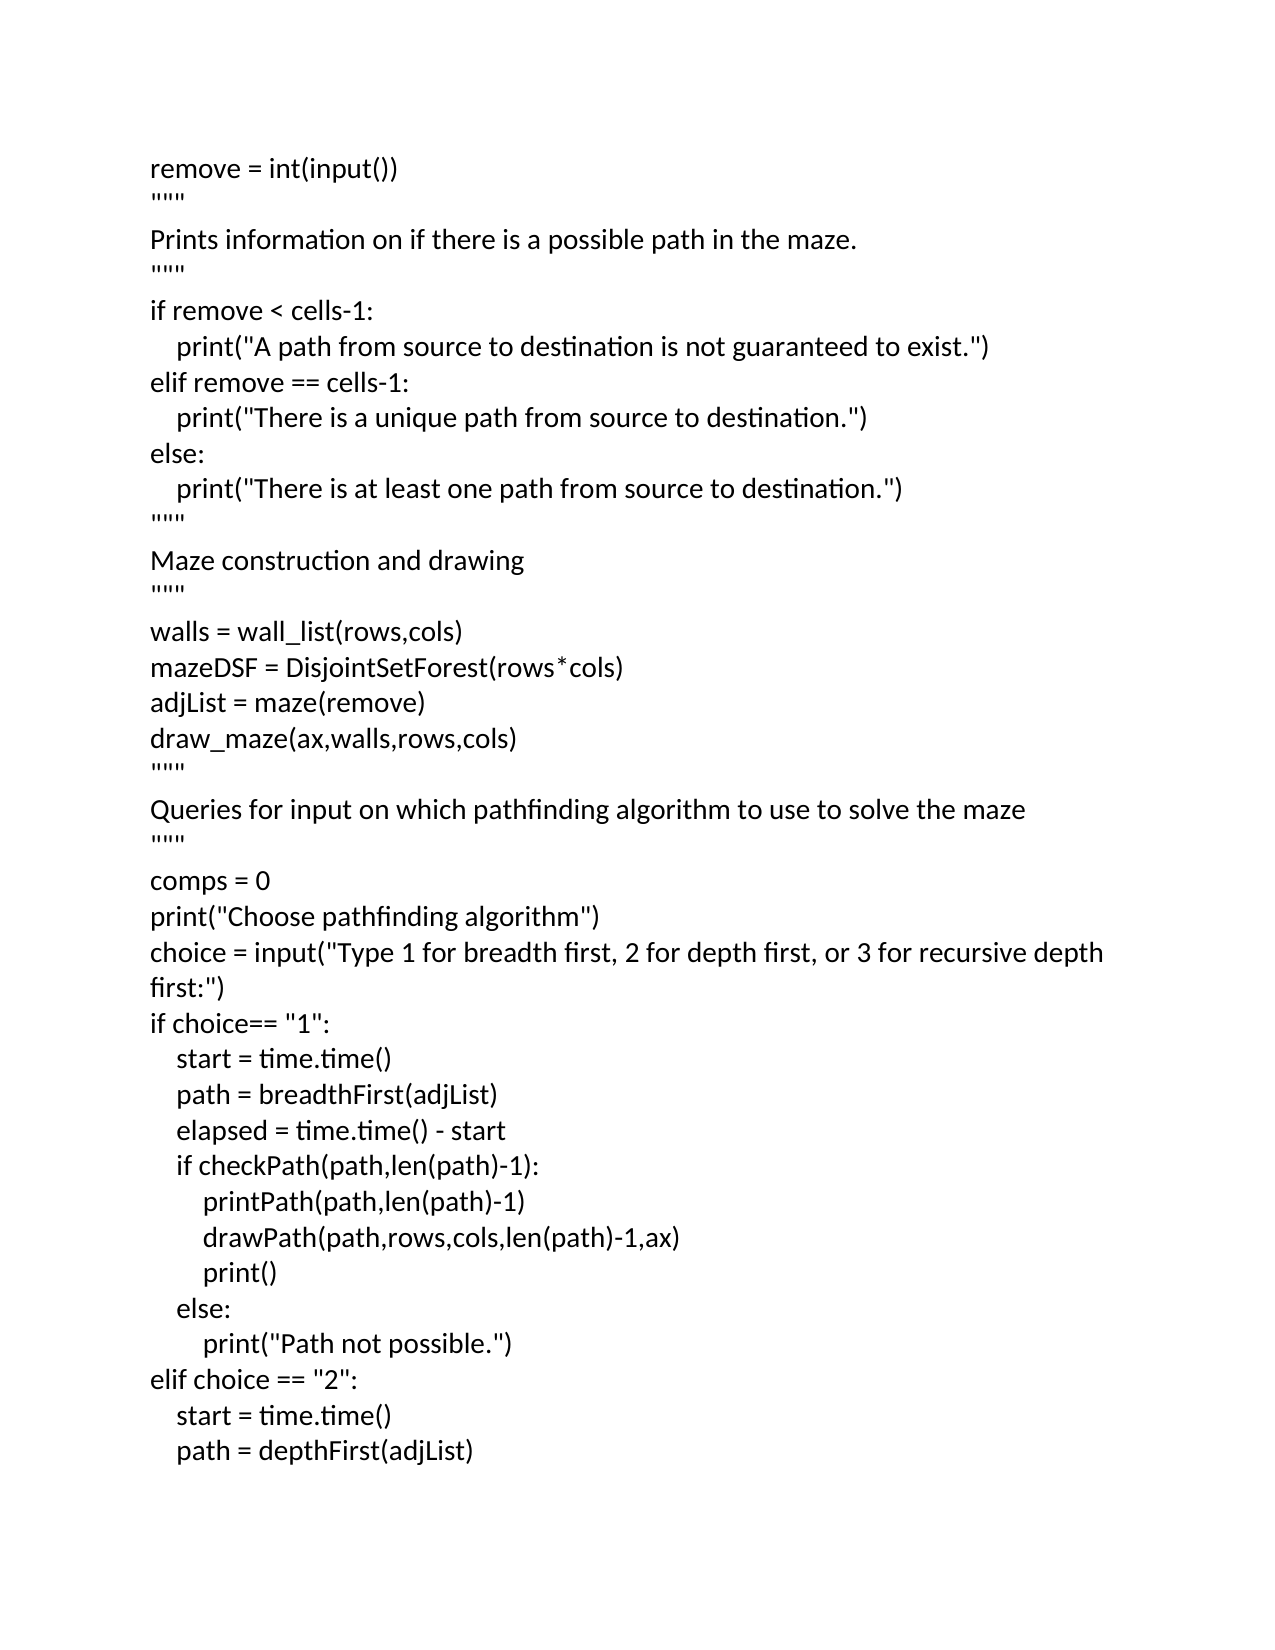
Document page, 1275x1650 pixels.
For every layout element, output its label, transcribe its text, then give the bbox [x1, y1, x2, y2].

text elif remove == cells-1: [150, 364, 1125, 399]
text choice = input("Type 1 for breadth first, 2 for depth first, or 3 for recursive depth first:") [150, 934, 1125, 1005]
text adjList = maze(remove) [150, 684, 1125, 720]
text path = depthFirst(adjList) [150, 1432, 1125, 1468]
text else: [150, 435, 1125, 471]
text Maze construction and drawing [150, 542, 1125, 577]
text path = breadthFirst(adjList) [150, 1076, 1125, 1112]
text print("A path from source to destination is not guaranteed to exist.") [150, 328, 1125, 364]
text else: [150, 1290, 1125, 1326]
text """ [150, 827, 1125, 862]
text comps = 0 [150, 862, 1125, 898]
text remove = int(input()) [150, 150, 1125, 186]
text mazeDSF = DisjointSetForest(rows*cols) [150, 649, 1125, 684]
text elapsed = time.time() - start [150, 1112, 1125, 1147]
text print("Path not possible.") [150, 1326, 1125, 1361]
text start = time.time() [150, 1397, 1125, 1432]
text """ [150, 257, 1125, 292]
text print("There is at least one path from source to destination.") [150, 471, 1125, 506]
text start = time.time() [150, 1041, 1125, 1076]
text """ [150, 577, 1125, 613]
text elif choice == "2": [150, 1361, 1125, 1397]
text if choice== "1": [150, 1005, 1125, 1041]
text print() [150, 1254, 1125, 1290]
text if remove < cells-1: [150, 292, 1125, 328]
text Queries for input on which pathfinding algorithm to use to solve the maze [150, 791, 1125, 827]
text walls = wall_list(rows,cols) [150, 613, 1125, 649]
text if checkPath(path,len(path)-1): [150, 1147, 1125, 1183]
text Prints information on if there is a possible path in the maze. [150, 221, 1125, 257]
text """ [150, 756, 1125, 791]
text """ [150, 506, 1125, 542]
text printPath(path,len(path)-1) [150, 1183, 1125, 1219]
text draw_maze(ax,walls,rows,cols) [150, 720, 1125, 756]
text """ [150, 186, 1125, 221]
text drawPath(path,rows,cols,len(path)-1,ax) [150, 1219, 1125, 1254]
text print("There is a unique path from source to destination.") [150, 399, 1125, 435]
text print("Choose pathfinding algorithm") [150, 898, 1125, 934]
